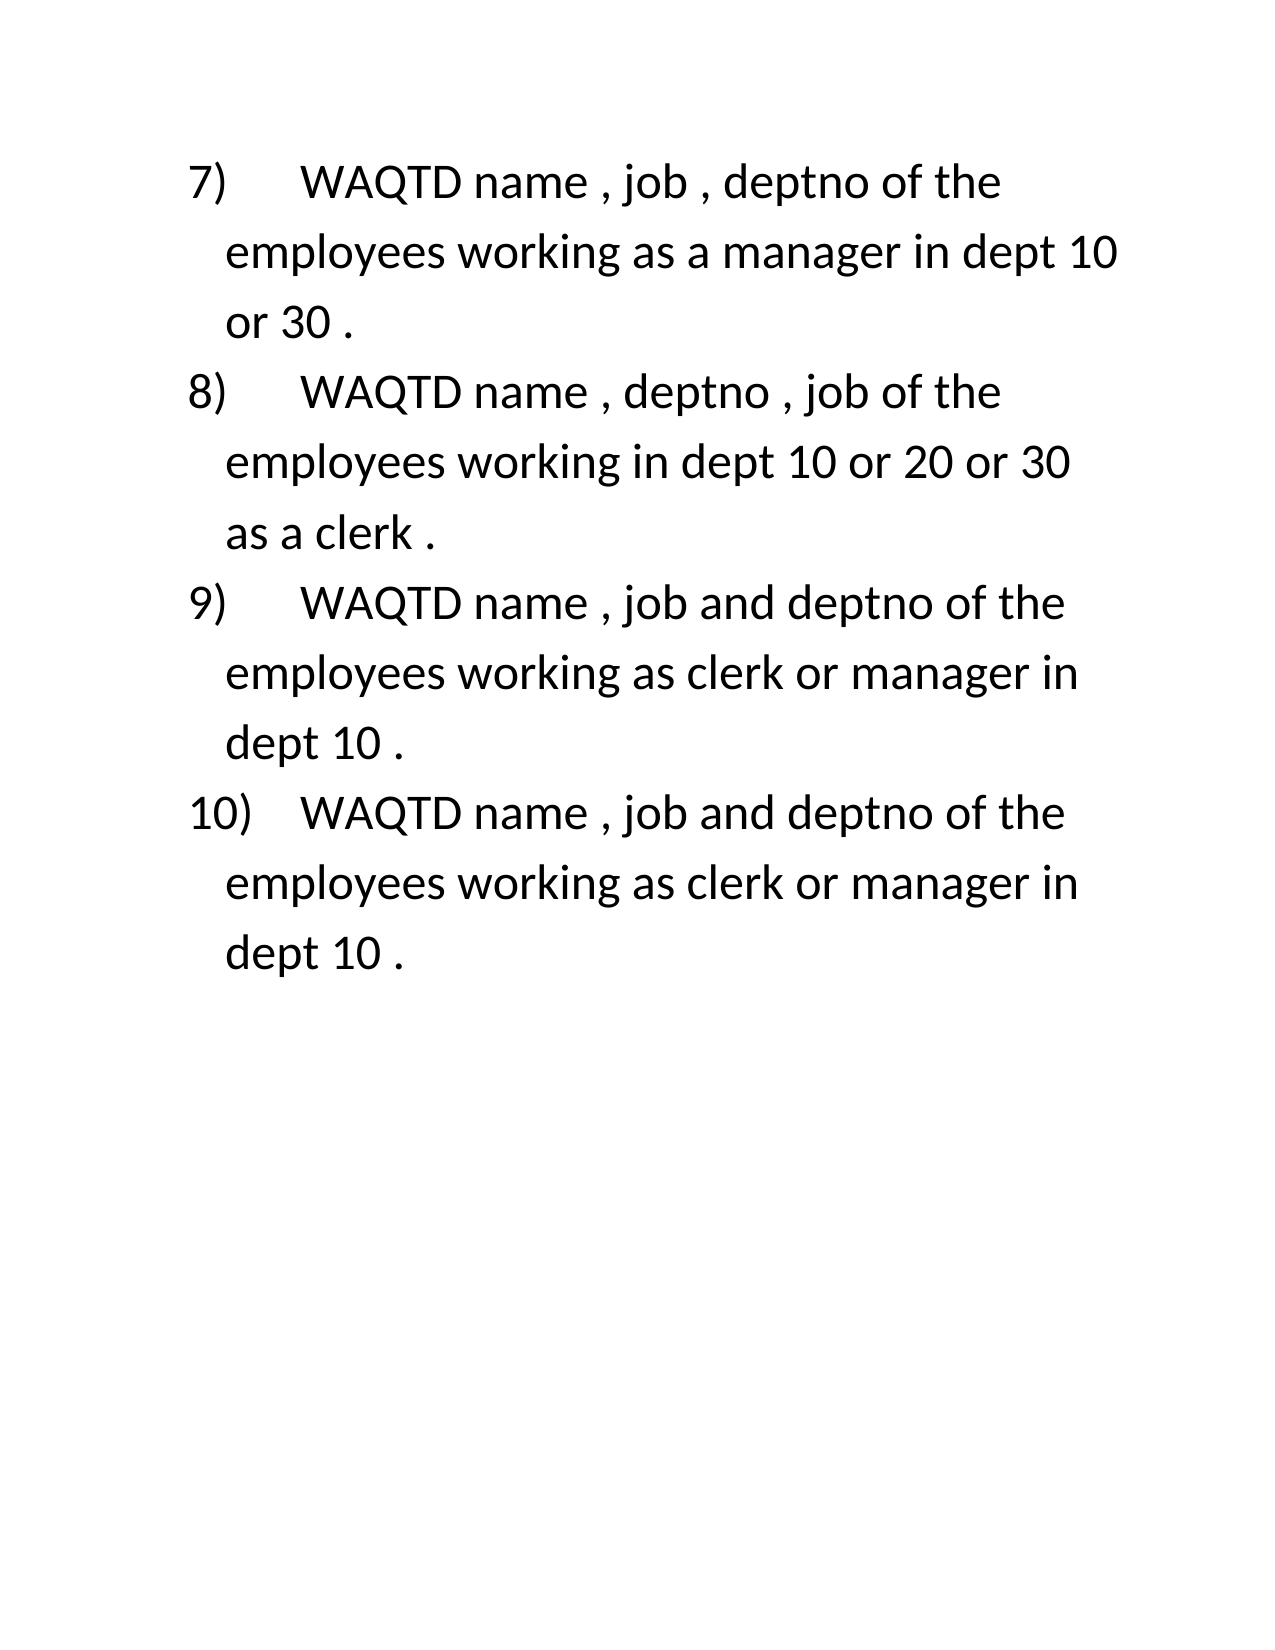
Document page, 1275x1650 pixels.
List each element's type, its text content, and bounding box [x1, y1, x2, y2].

list WAQTD name , job and deptno of the employees working as clerk or manager in dept 10 . [187, 781, 1125, 982]
list WAQTD name , job , deptno of the employees working as a manager in dept 10 or 30 . [187, 150, 1125, 351]
list WAQTD name , job and deptno of the employees working as clerk or manager in dept 10 . [187, 571, 1125, 772]
list WAQTD name , deptno , job of the employees working in dept 10 or 20 or 30 as a clerk . [187, 360, 1125, 562]
